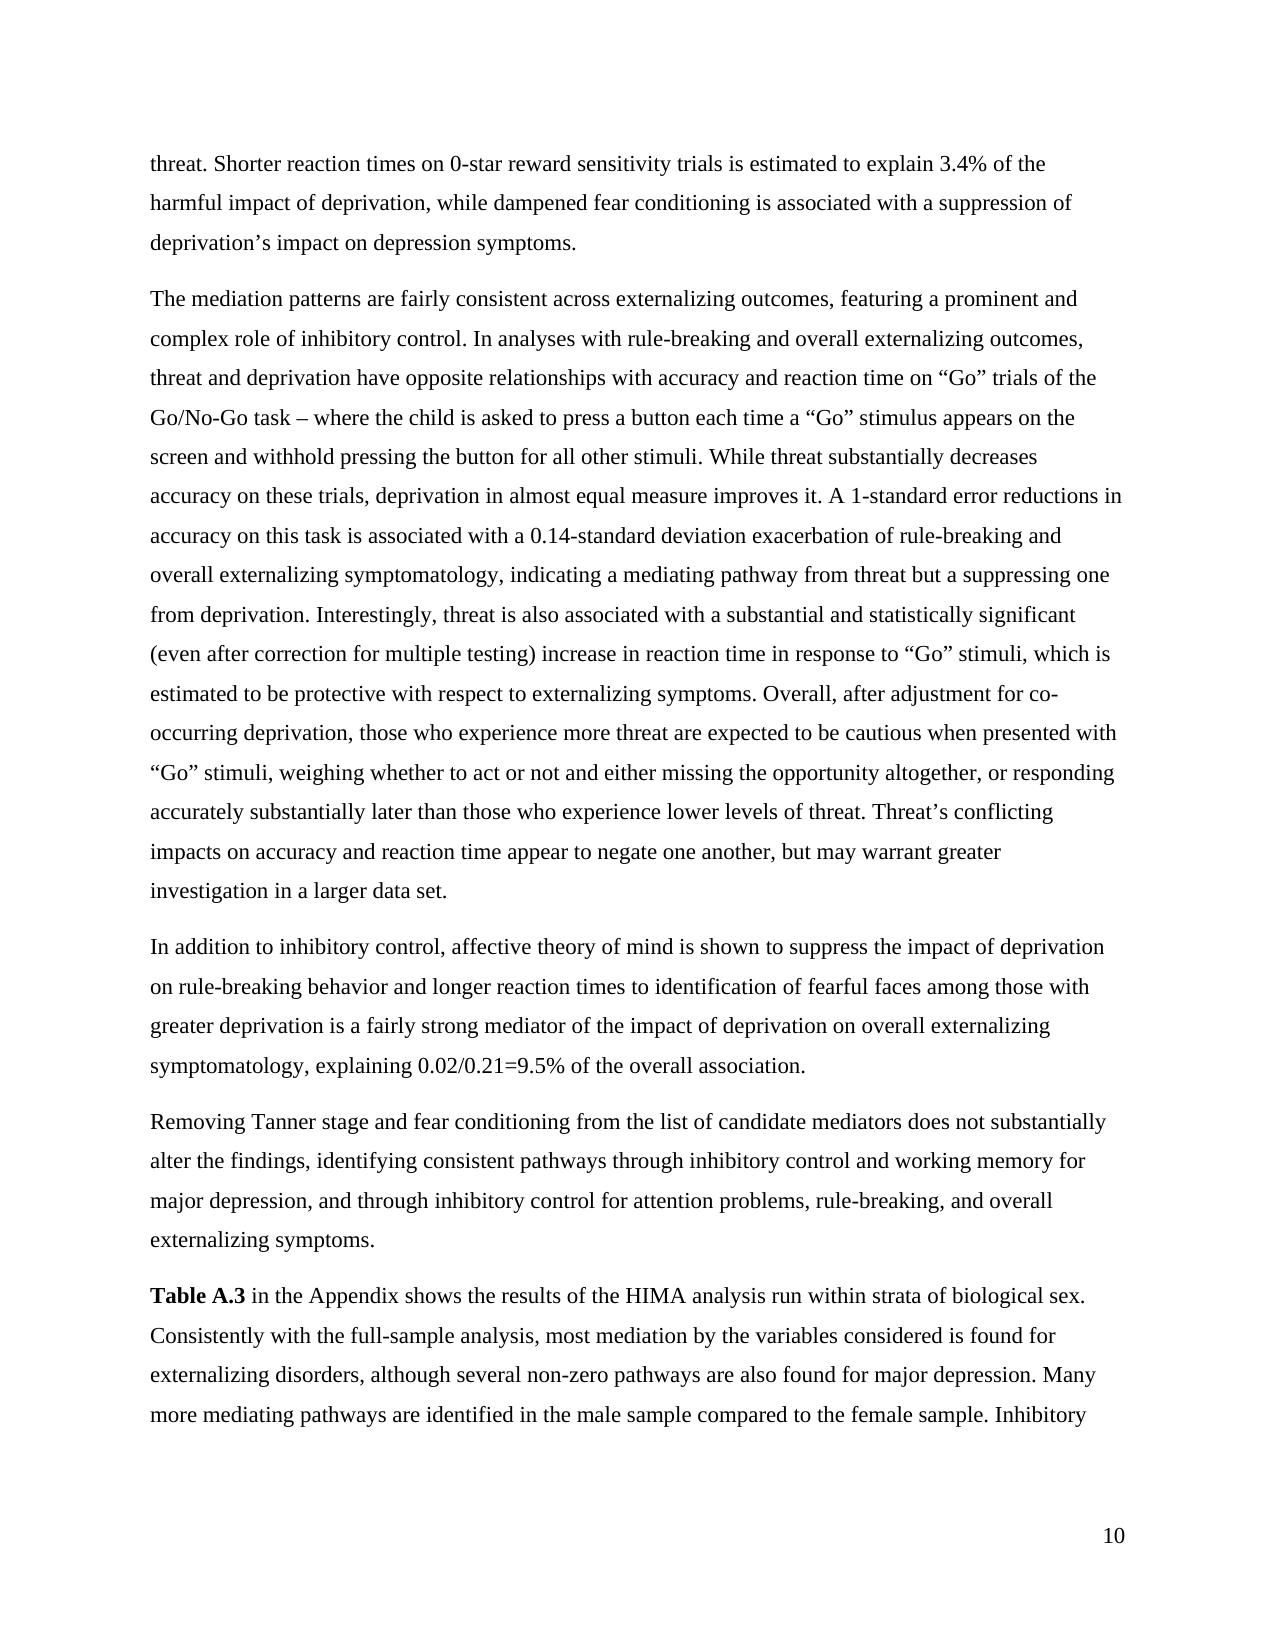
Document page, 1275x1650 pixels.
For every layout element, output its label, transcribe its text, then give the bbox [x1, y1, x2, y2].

text The mediation patterns are fairly consistent across externalizing outcomes, featuring a prominent and complex role of inhibitory control. In analyses with rule-breaking and overall externalizing outcomes, threat and deprivation have opposite relationships with accuracy and reaction time on “Go” trials of the Go/No-Go task – where the child is asked to press a button each time a “Go” stimulus appears on the screen and withhold pressing the button for all other stimuli. While threat substantially decreases accuracy on these trials, deprivation in almost equal measure improves it. A 1-standard error reductions in accuracy on this task is associated with a 0.14-standard deviation exacerbation of rule-breaking and overall externalizing symptomatology, indicating a mediating pathway from threat but a suppressing one from deprivation. Interestingly, threat is also associated with a substantial and statistically significant (even after correction for multiple testing) increase in reaction time in response to “Go” stimuli, which is estimated to be protective with respect to externalizing symptoms. Overall, after adjustment for co-occurring deprivation, those who experience more threat are expected to be cautious when presented with “Go” stimuli, weighing whether to act or not and either missing the opportunity altogether, or responding accurately substantially later than those who experience lower levels of threat. Threat’s conflicting impacts on accuracy and reaction time appear to negate one another, but may warrant greater investigation in a larger data set. [150, 285, 1125, 904]
text Removing Tanner stage and fear conditioning from the list of candidate mediators does not substantially alter the findings, identifying consistent pathways through inhibitory control and working memory for major depression, and through inhibitory control for attention problems, rule-breaking, and overall externalizing symptoms. [150, 1108, 1125, 1253]
text In addition to inhibitory control, affective theory of mind is shown to suppress the impact of deprivation on rule-breaking behavior and longer reaction times to identification of fearful faces among those with greater deprivation is a fairly strong mediator of the impact of deprivation on overall externalizing symptomatology, explaining 0.02/0.21=9.5% of the overall association. [150, 933, 1125, 1078]
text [150, 150, 1125, 255]
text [150, 1283, 1125, 1427]
